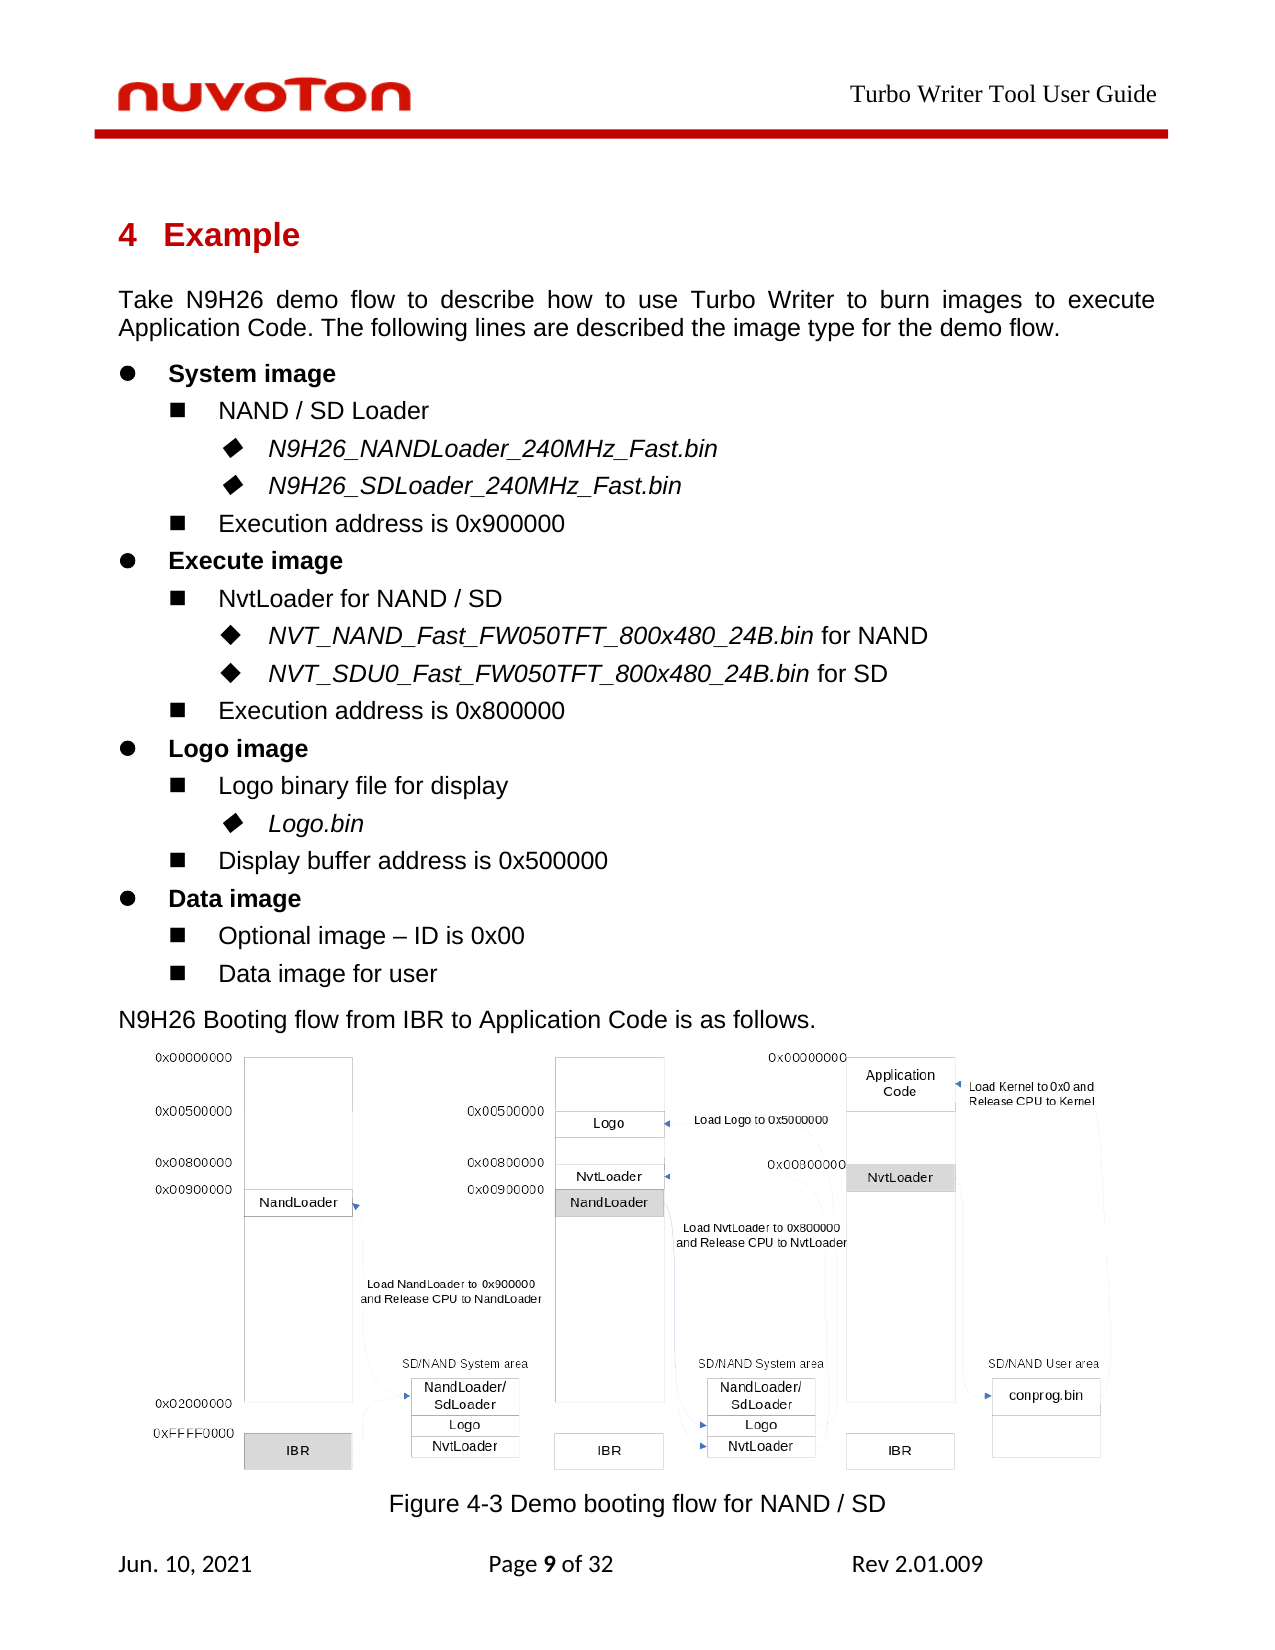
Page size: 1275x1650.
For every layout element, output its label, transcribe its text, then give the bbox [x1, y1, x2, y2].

list NVT_SDU0_Fast_FW050TFT_800x480_24B.bin for SD [218, 654, 1157, 692]
subtitle Example [118, 197, 1157, 272]
list Logo image [118, 729, 1157, 767]
list Execution address is 0x800000 [168, 692, 1157, 729]
list N9H26_SDLoader_240MHz_Fast.bin [218, 467, 1157, 504]
list System image [118, 354, 1157, 392]
list NAND / SD Loader [168, 392, 1157, 429]
list Logo binary file for display [168, 767, 1157, 804]
list Execute image [118, 542, 1157, 579]
list Optional image – ID is 0x00 [168, 917, 1157, 954]
list Display buffer address is 0x500000 [168, 842, 1157, 879]
list Logo.bin [218, 804, 1157, 842]
list Execution address is 0x900000 [168, 504, 1157, 542]
list NVT_NAND_Fast_FW050TFT_800x480_24B.bin for NAND [218, 617, 1157, 654]
text Take N9H26 demo flow to describe how to use Turbo Writer to burn images to execute Application Code. The following lines are described the image type for the demo flow. [118, 284, 1157, 342]
list Data image for user [168, 954, 1157, 992]
list NvtLoader for NAND / SD [168, 579, 1157, 617]
picture [110, 73, 422, 117]
list N9H26_NANDLoader_240MHz_Fast.bin [218, 429, 1157, 467]
text N9H26 Booting flow from IBR to Application Code is as follows. [118, 1004, 1157, 1033]
list Data image [118, 879, 1157, 917]
